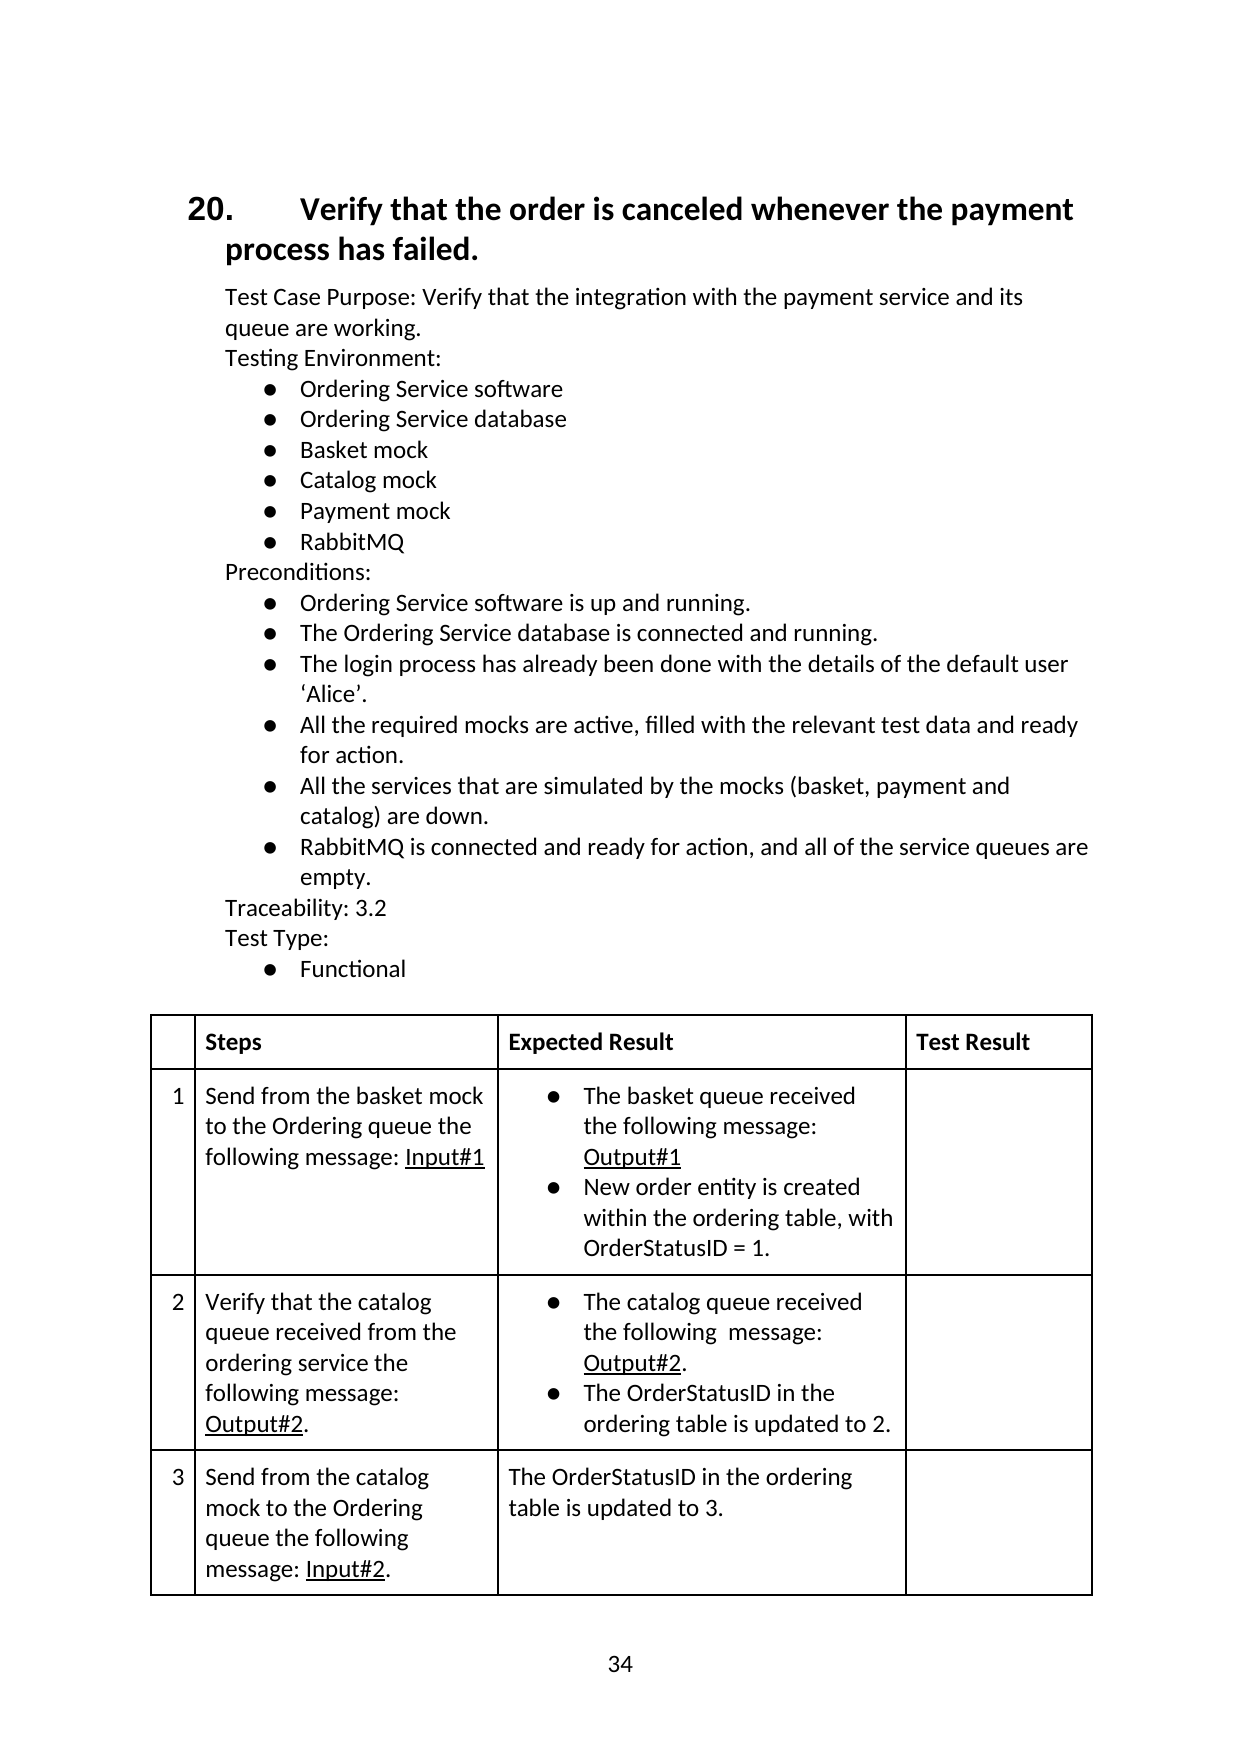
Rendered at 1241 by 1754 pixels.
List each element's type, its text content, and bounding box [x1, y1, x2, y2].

list Basket mock [262, 434, 1090, 464]
text Test Type: [225, 922, 1090, 953]
table_cell Verify that the catalog queue received from the ordering service the following message: Output#2. [196, 1276, 497, 1449]
list All the required mocks are active, filled with the relevant test data and ready for action. [262, 709, 1090, 770]
table_cell [907, 1276, 1091, 1449]
text Test Case Purpose: Verify that the integration with the payment service and its queue are working. [225, 281, 1090, 342]
list Functional [262, 953, 1090, 983]
table_header Test Result [907, 1016, 1091, 1067]
list RabbitMQ is connected and ready for action, and all of the service queues are empty. [262, 831, 1090, 892]
text Traceability: 3.2 [225, 892, 1090, 922]
table_cell 1 [152, 1070, 194, 1273]
list The login process has already been done with the details of the default user ‘Alice’. [262, 648, 1090, 709]
list Ordering Service database [262, 403, 1090, 434]
table_cell 3 [152, 1451, 194, 1594]
table_header [152, 1016, 194, 1067]
table_header Expected Result [499, 1016, 905, 1067]
list All the services that are simulated by the mocks (basket, payment and catalog) are down. [262, 770, 1090, 831]
table_cell [907, 1451, 1091, 1594]
table_cell [907, 1070, 1091, 1273]
table_cell 2 [152, 1276, 194, 1449]
table_cell Send from the catalog mock to the Ordering queue the following message: Input#2. [196, 1451, 497, 1594]
list Ordering Service software [262, 373, 1090, 403]
table_cell The basket queue received the following message: Output#1 New order entity is created within the ordering table, with OrderStatusID = 1. [499, 1070, 905, 1273]
text Preconditions: [225, 556, 1090, 587]
list RabbitMQ [262, 526, 1090, 556]
subtitle Verify that the order is canceled whenever the payment process has failed. [187, 187, 1090, 269]
list Catalog mock [262, 464, 1090, 495]
text Testing Environment: [225, 342, 1090, 373]
list The Ordering Service database is connected and running. [262, 617, 1090, 648]
table_cell The catalog queue received the following message: Output#2. The OrderStatusID in the ordering table is updated to 2. [499, 1276, 905, 1449]
table_cell Send from the basket mock to the Ordering queue the following message: Input#1 [196, 1070, 497, 1273]
list Payment mock [262, 495, 1090, 526]
table_header Steps [196, 1016, 497, 1067]
list Ordering Service software is up and running. [262, 587, 1090, 617]
table_cell The OrderStatusID in the ordering table is updated to 3. [499, 1451, 905, 1594]
